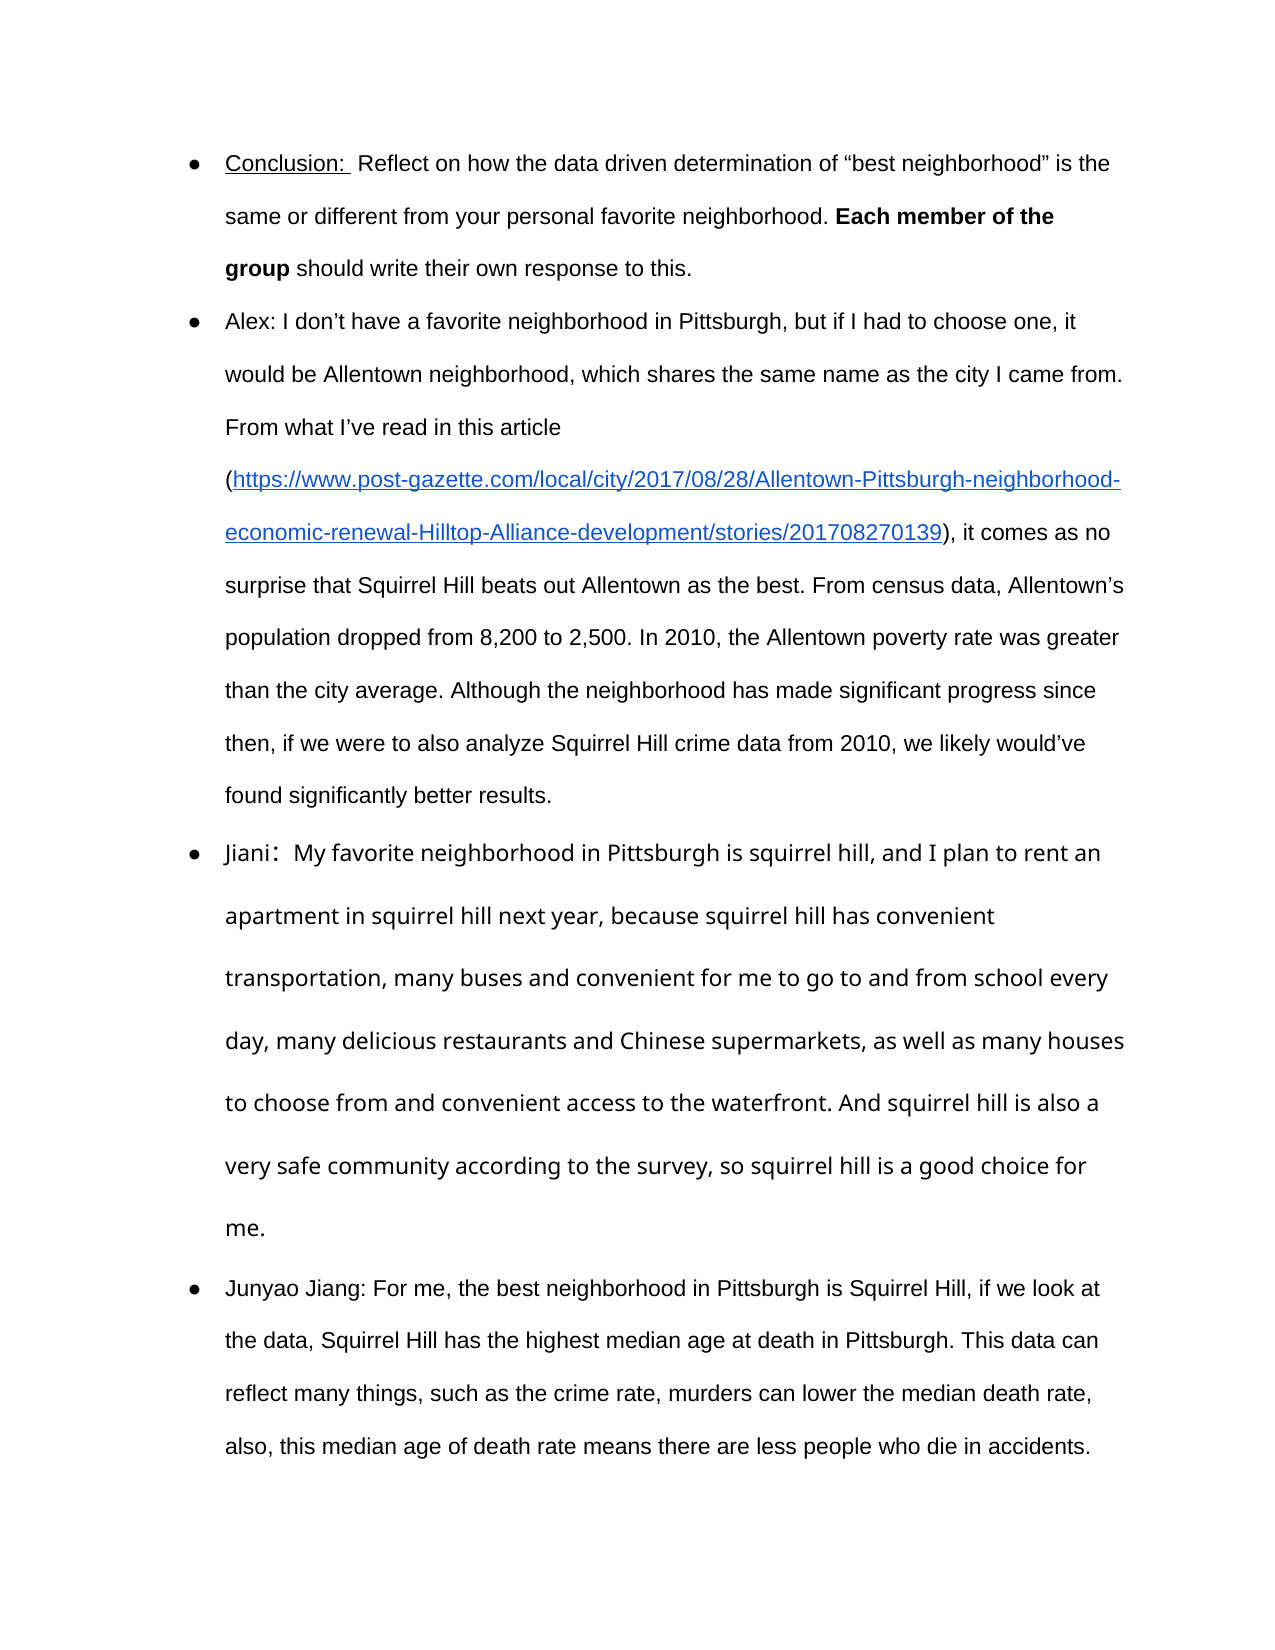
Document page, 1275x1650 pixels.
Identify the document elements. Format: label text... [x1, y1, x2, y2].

list Alex: I don’t have a favorite neighborhood in Pittsburgh, but if I had to choose one, it would be Allentown neighborhood, which shares the same name as the city I came from. From what I’ve read in this article (https://www.post-gazette.com/local/city/2017/08/28/Allentown-Pittsburgh-neighborhood-economic-renewal-Hilltop-Alliance-development/stories/201708270139), it comes as no surprise that Squirrel Hill beats out Allentown as the best. From census data, Allentown’s population dropped from 8,200 to 2,500. In 2010, the Allentown poverty rate was greater than the city average. Although the neighborhood has made significant progress since then, if we were to also analyze Squirrel Hill crime data from 2010, we likely would’ve found significantly better results. [187, 308, 1125, 809]
list Junyao Jiang: For me, the best neighborhood in Pittsburgh is Squirrel Hill, if we look at the data, Squirrel Hill has the highest median age at death in Pittsburgh. This data can reflect many things, such as the crime rate, murders can lower the median death rate, also, this median age of death rate means there are less people who die in accidents. [187, 1275, 1125, 1459]
list Jiani：My favorite neighborhood in Pittsburgh is squirrel hill, and I plan to rent an apartment in squirrel hill next year, because squirrel hill has convenient transportation, many buses and convenient for me to go to and from school every day, many delicious restaurants and Chinese supermarkets, as well as many houses to choose from and convenient access to the waterfront. And squirrel hill is also a very safe community according to the survey, so squirrel hill is a good choice for me. [187, 835, 1125, 1243]
list Conclusion: Reflect on how the data driven determination of “best neighborhood” is the same or different from your personal favorite neighborhood. Each member of the group should write their own response to this. [187, 150, 1125, 282]
